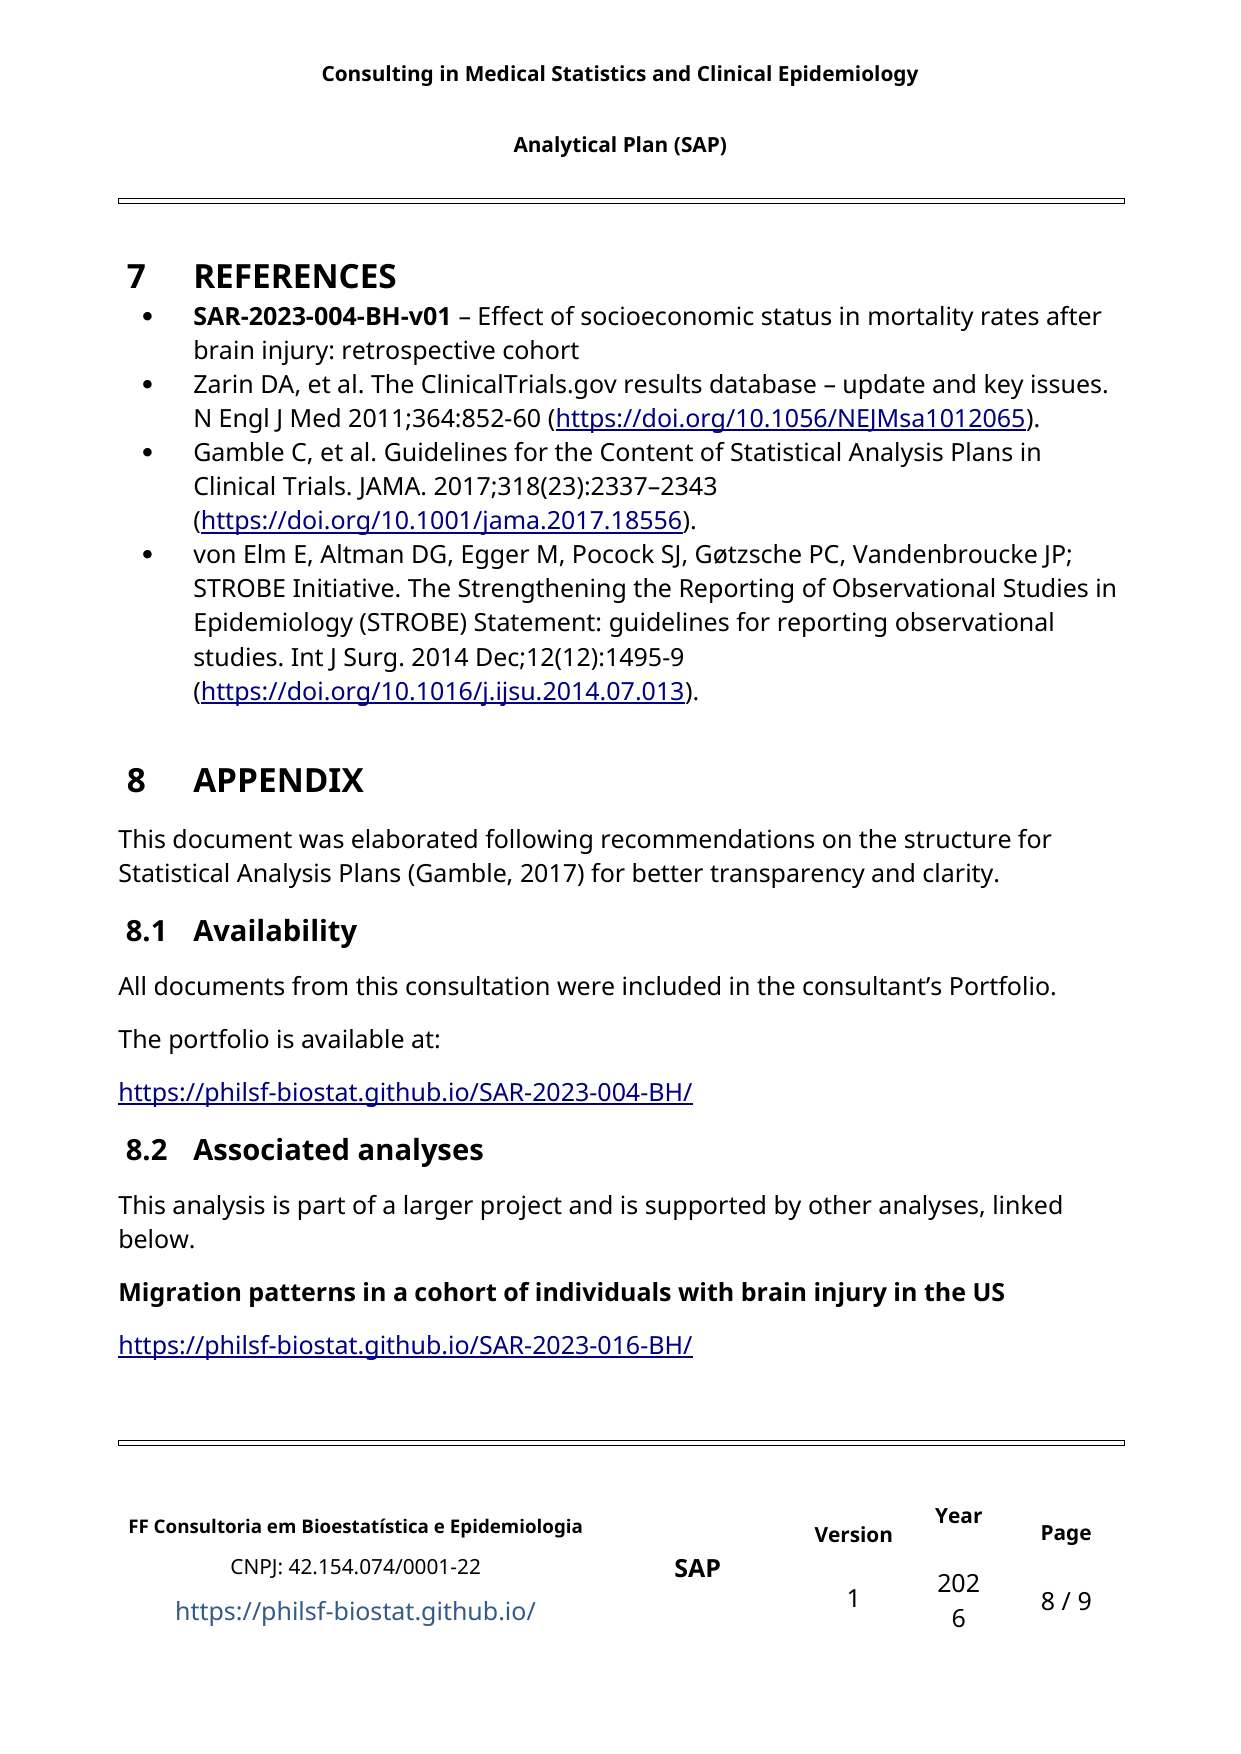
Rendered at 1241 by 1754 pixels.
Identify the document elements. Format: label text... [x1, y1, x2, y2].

text https://philsf-biostat.github.io/SAR-2023-016-BH/ [118, 1327, 1122, 1362]
text https://philsf-biostat.github.io/SAR-2023-004-BH/ [118, 1074, 1122, 1108]
list Zarin DA, et al. The ClinicalTrials.gov results database – update and key issues. N Engl J Med 2011;364:852-60 (https://doi.org/10.1056/NEJMsa1012065). [143, 367, 1122, 435]
text This analysis is part of a larger project and is supported by other analyses, linked below. [118, 1188, 1122, 1256]
text All documents from this consultation were included in the consultant’s Portfolio. [118, 969, 1122, 1003]
subtitle Availability [118, 910, 1122, 950]
subtitle Associated analyses [118, 1129, 1122, 1169]
list Gamble C, et al. Guidelines for the Content of Statistical Analysis Plans in Clinical Trials. JAMA. 2017;318(23):2337–2343 (https://doi.org/10.1001/jama.2017.18556). [143, 435, 1122, 537]
text This document was elaborated following recommendations on the structure for Statistical Analysis Plans (Gamble, 2017) for better transparency and clarity. [118, 821, 1122, 889]
list SAR-2023-004-BH-v01 – Effect of socioeconomic status in mortality rates after brain injury: retrospective cohort [143, 298, 1122, 367]
list von Elm E, Altman DG, Egger M, Pocock SJ, Gøtzsche PC, Vandenbroucke JP; STROBE Initiative. The Strengthening the Reporting of Observational Studies in Epidemiology (STROBE) Statement: guidelines for reporting observational studies. Int J Surg. 2014 Dec;12(12):1495-9 (https://doi.org/10.1016/j.ijsu.2014.07.013). [143, 537, 1122, 707]
subtitle References [118, 253, 1122, 298]
subtitle Appendix [118, 757, 1122, 803]
text The portfolio is available at: [118, 1022, 1122, 1056]
text Migration patterns in a cohort of individuals with brain injury in the US [118, 1275, 1122, 1309]
